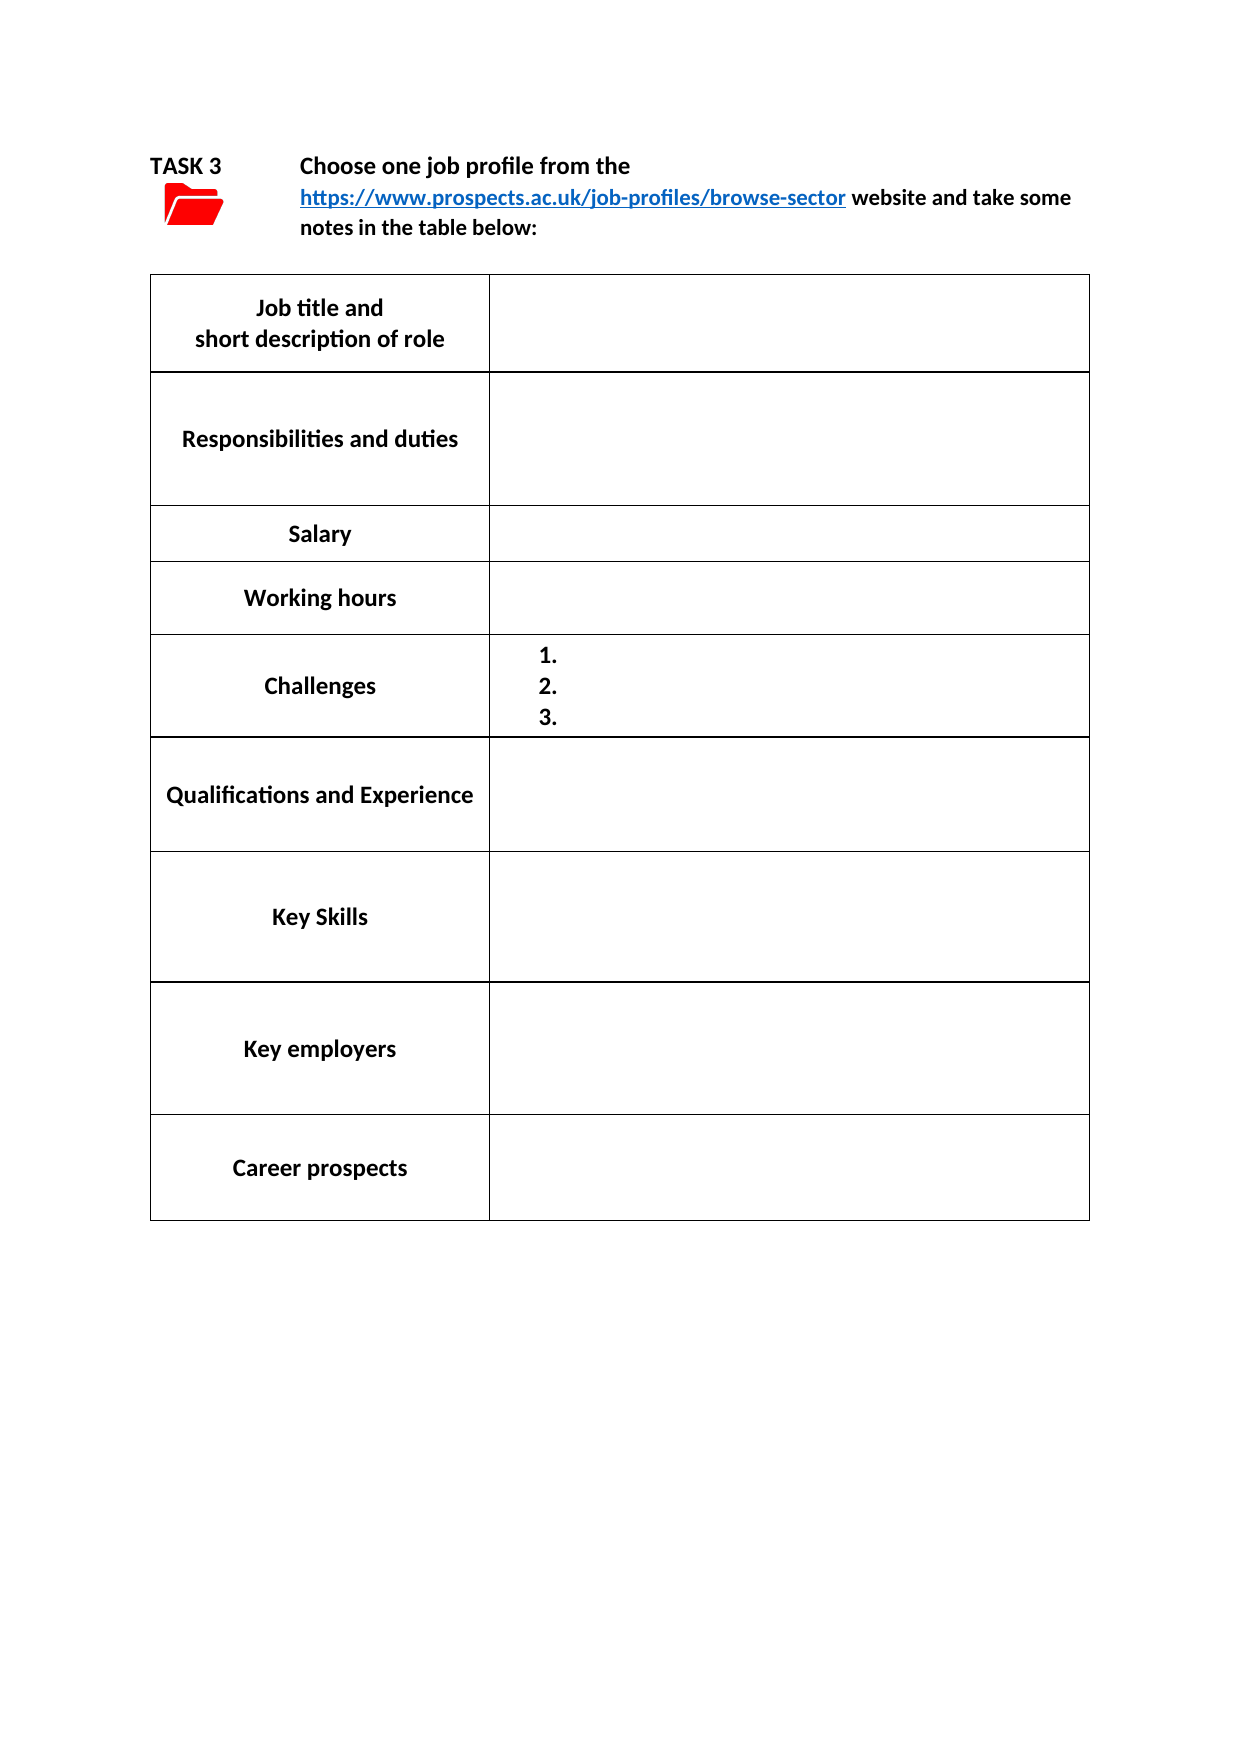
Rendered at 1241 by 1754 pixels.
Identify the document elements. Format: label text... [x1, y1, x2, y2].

text TASK 3 Choose one job profile from the https://www.prospects.ac.uk/job-profiles/browse-sector website and take some notes in the table below: [150, 150, 1090, 241]
table_header Job title and short description of role [151, 275, 489, 371]
table_cell Salary [151, 506, 489, 561]
table_cell [490, 1115, 1089, 1219]
table_cell [490, 373, 1089, 504]
picture [158, 168, 230, 240]
table_cell Key employers [151, 983, 489, 1114]
table_cell Qualifications and Experience [151, 738, 489, 851]
table_cell [490, 506, 1089, 561]
table_cell Working hours [151, 562, 489, 633]
table_cell Responsibilities and duties [151, 373, 489, 504]
table_cell Challenges [151, 635, 489, 736]
table_cell [490, 983, 1089, 1114]
table_cell [490, 562, 1089, 633]
table_cell [490, 635, 1089, 736]
table_cell Career prospects [151, 1115, 489, 1219]
table_header [490, 275, 1089, 371]
table_cell Key Skills [151, 852, 489, 981]
table_cell [490, 738, 1089, 851]
table_cell [490, 852, 1089, 981]
